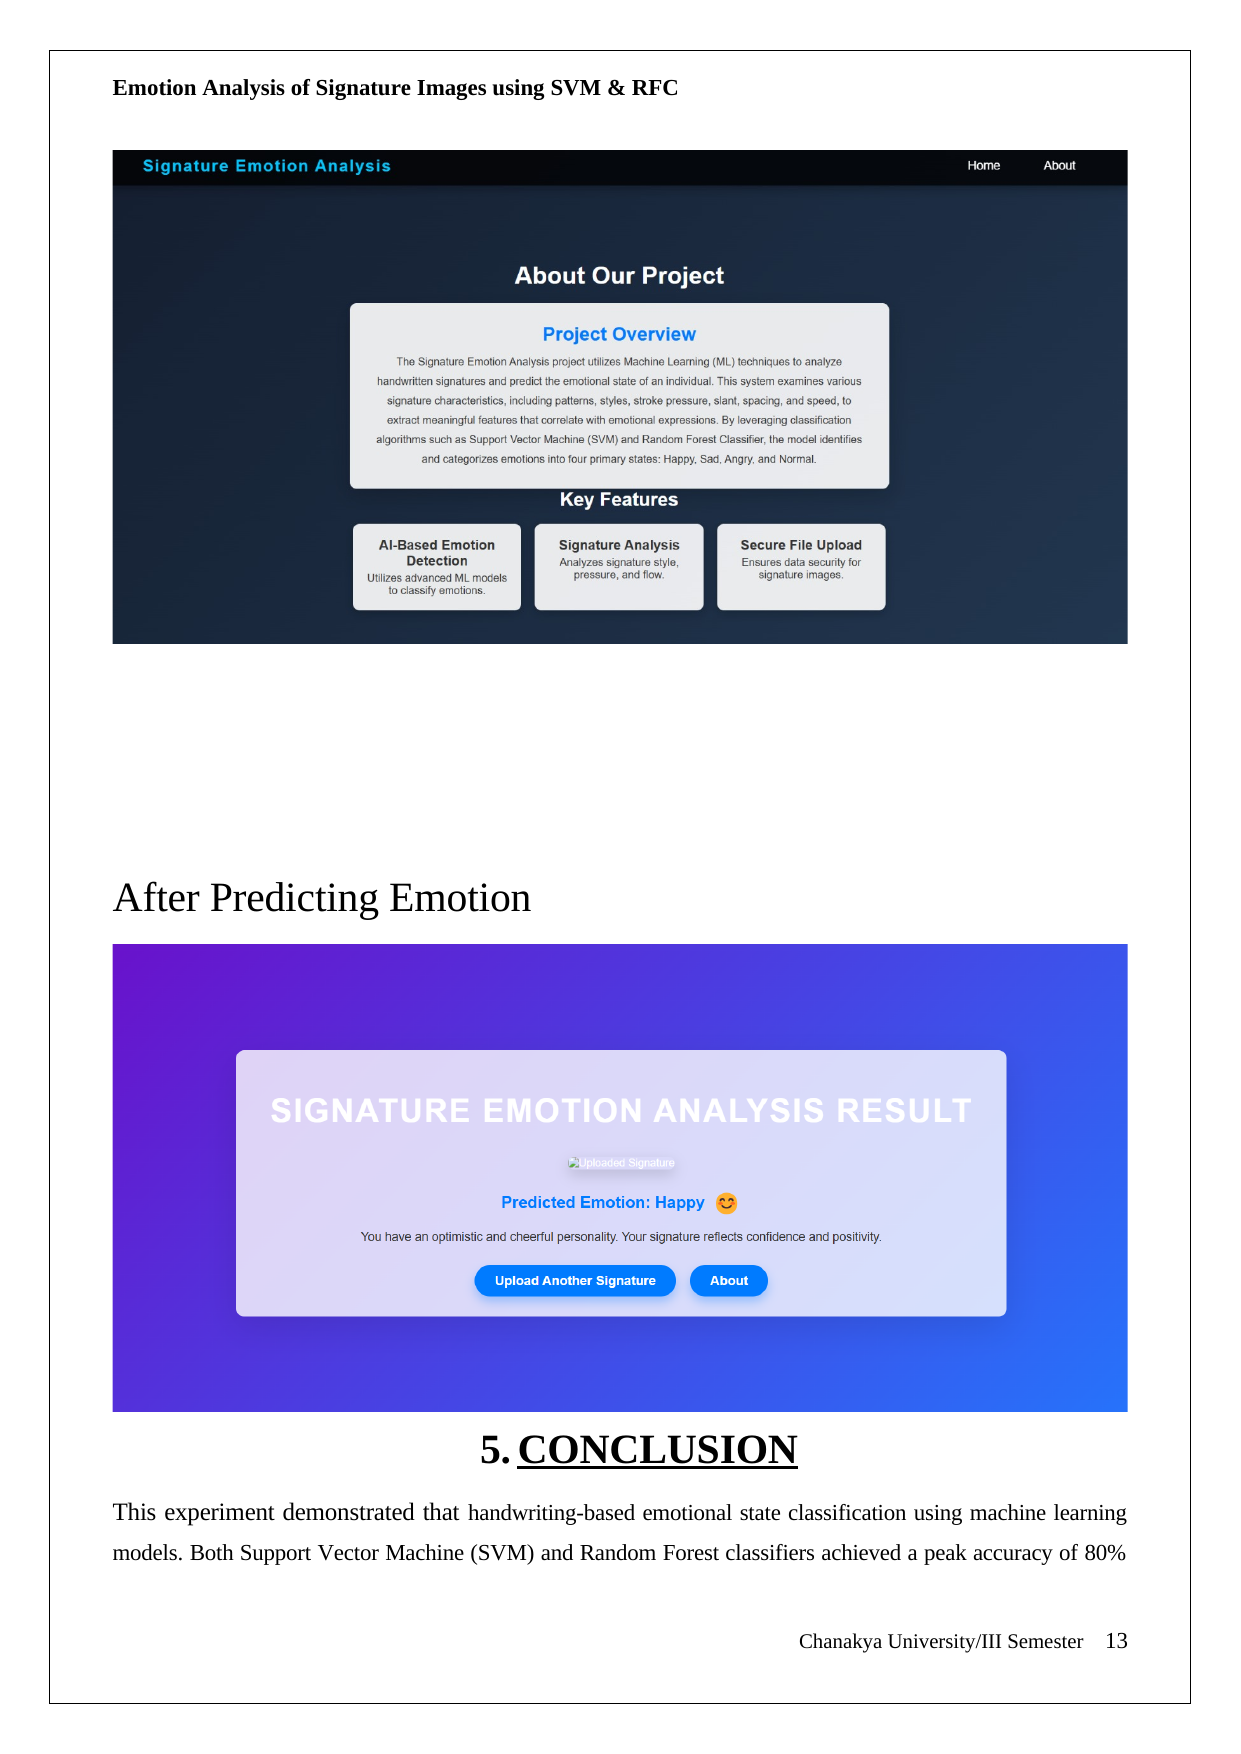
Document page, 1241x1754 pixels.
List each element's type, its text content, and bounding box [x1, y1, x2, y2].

list CONCLUSION [150, 1425, 1128, 1473]
picture [112, 944, 1128, 1412]
picture [112, 150, 1128, 644]
text After Predicting Emotion [112, 873, 1128, 921]
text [112, 1497, 1128, 1565]
